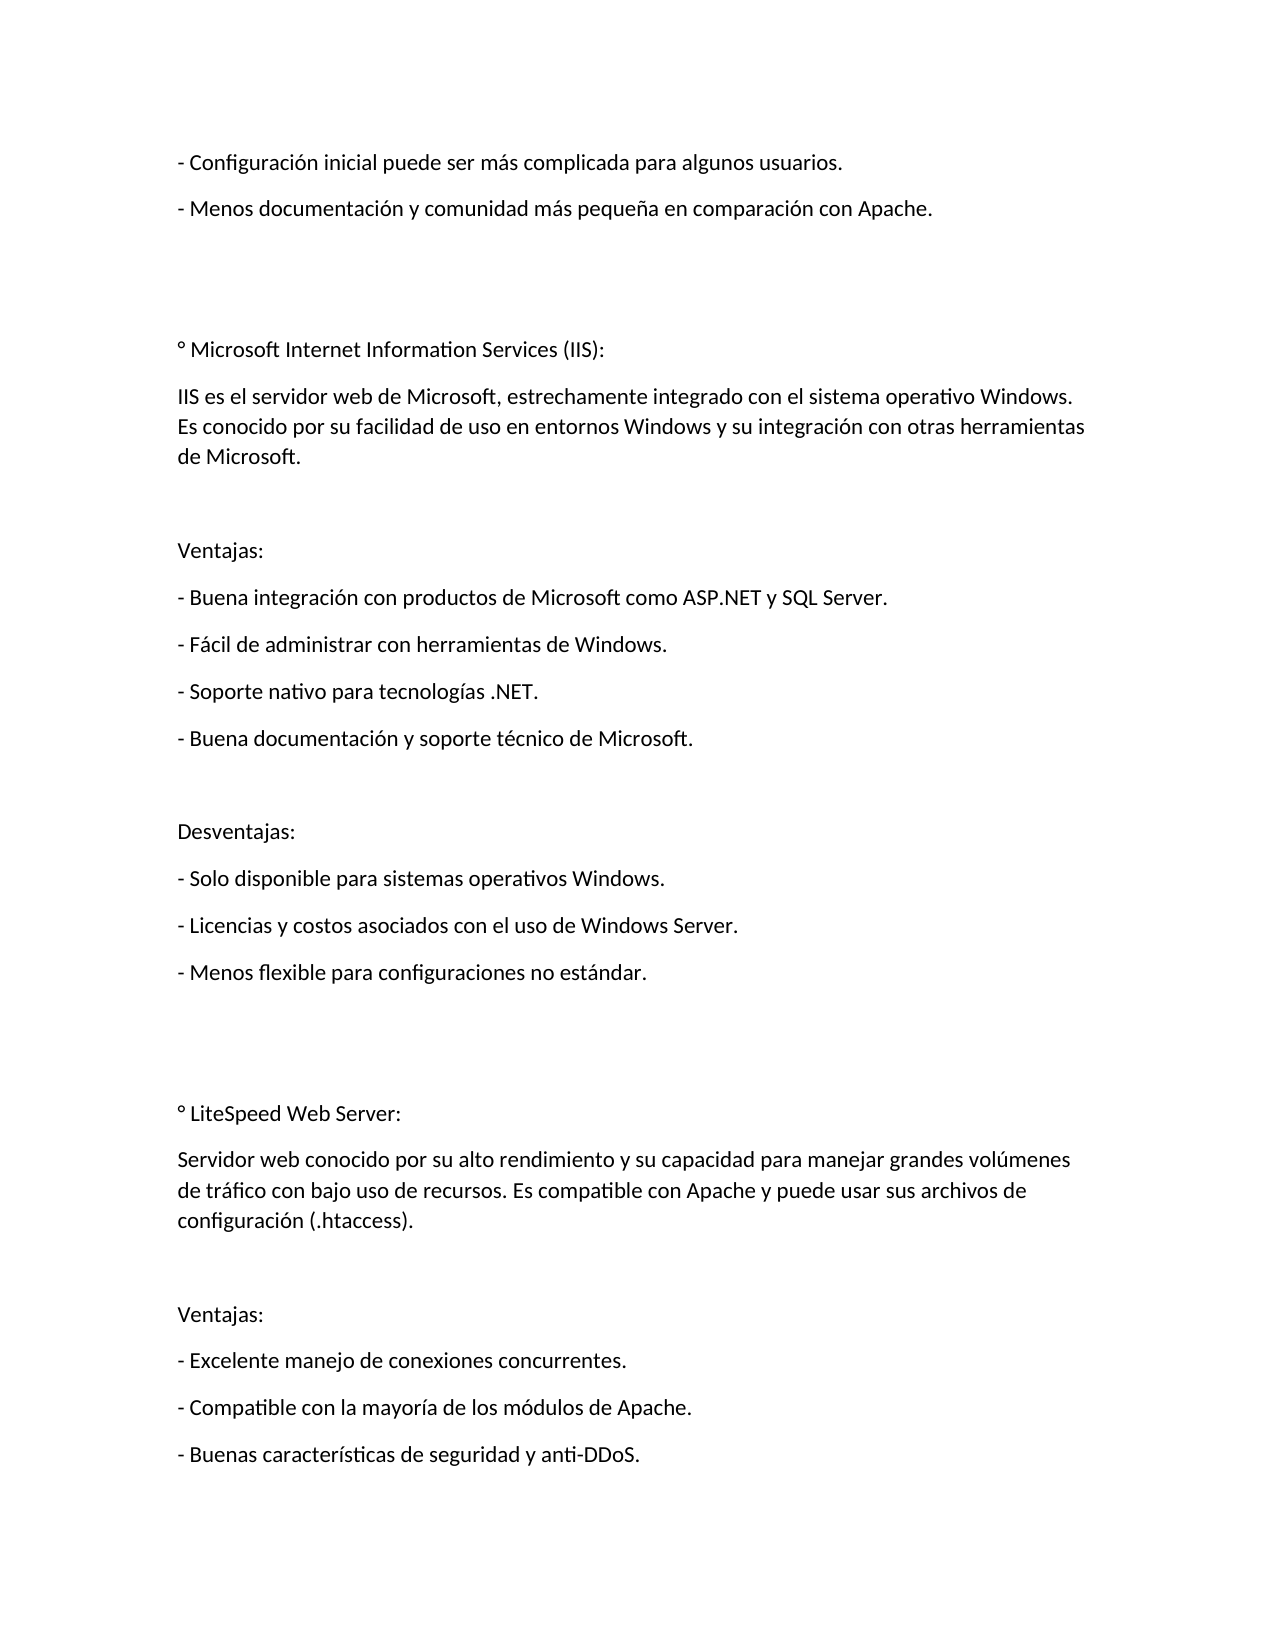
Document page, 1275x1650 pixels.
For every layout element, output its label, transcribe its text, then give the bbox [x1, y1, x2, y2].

text - Soporte nativo para tecnologías .NET. [177, 677, 1098, 705]
text IIS es el servidor web de Microsoft, estrechamente integrado con el sistema operativo Windows. Es conocido por su facilidad de uso en entornos Windows y su integración con otras herramientas de Microsoft. [177, 382, 1098, 470]
text Desventajas: [177, 817, 1098, 845]
text - Menos documentación y comunidad más pequeña en comparación con Apache. [177, 194, 1098, 222]
text - Compatible con la mayoría de los módulos de Apache. [177, 1393, 1098, 1421]
text - Buena integración con productos de Microsoft como ASP.NET y SQL Server. [177, 583, 1098, 611]
text Servidor web conocido por su alto rendimiento y su capacidad para manejar grandes volúmenes de tráfico con bajo uso de recursos. Es compatible con Apache y puede usar sus archivos de configuración (.htaccess). [177, 1146, 1098, 1234]
text - Fácil de administrar con herramientas de Windows. [177, 630, 1098, 658]
text Ventajas: [177, 1300, 1098, 1328]
text - Excelente manejo de conexiones concurrentes. [177, 1347, 1098, 1374]
text - Configuración inicial puede ser más complicada para algunos usuarios. [177, 148, 1098, 176]
text - Menos flexible para configuraciones no estándar. [177, 958, 1098, 986]
text Ventajas: [177, 536, 1098, 564]
text - Buena documentación y soporte técnico de Microsoft. [177, 724, 1098, 752]
text - Licencias y costos asociados con el uso de Windows Server. [177, 911, 1098, 939]
text - Buenas características de seguridad y anti-DDoS. [177, 1440, 1098, 1468]
text ° LiteSpeed Web Server: [177, 1099, 1098, 1127]
text ° Microsoft Internet Information Services (IIS): [177, 335, 1098, 363]
text - Solo disponible para sistemas operativos Windows. [177, 864, 1098, 892]
